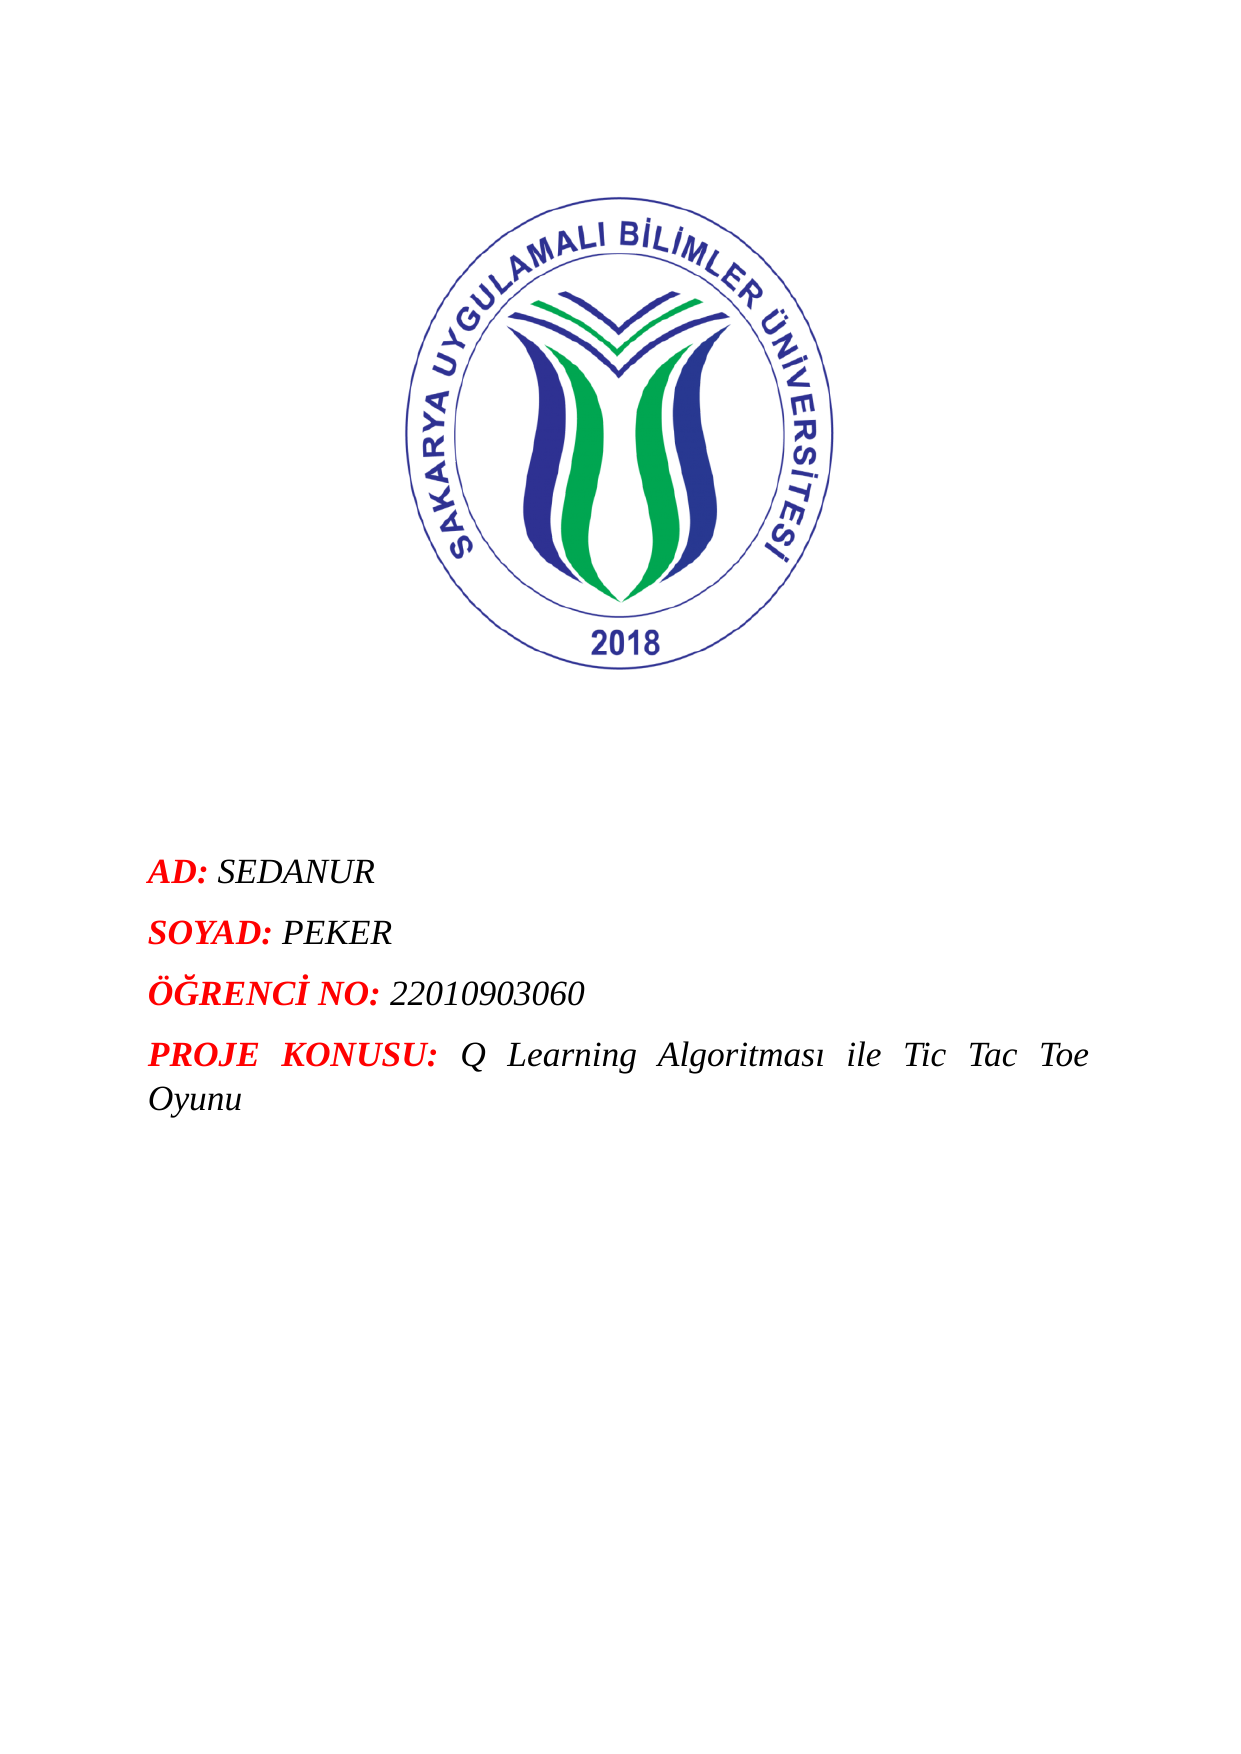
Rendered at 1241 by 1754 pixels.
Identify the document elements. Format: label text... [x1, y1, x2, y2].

text ÖĞRENCİ NO: 22010903060 [148, 972, 1093, 1013]
text SOYAD: PEKER [148, 911, 1093, 952]
text AD: SEDANUR [148, 851, 1093, 892]
text PROJE KONUSU: Q Learning Algoritması ile Tic Tac Toe Oyunu [148, 1033, 1093, 1118]
picture [398, 187, 842, 674]
